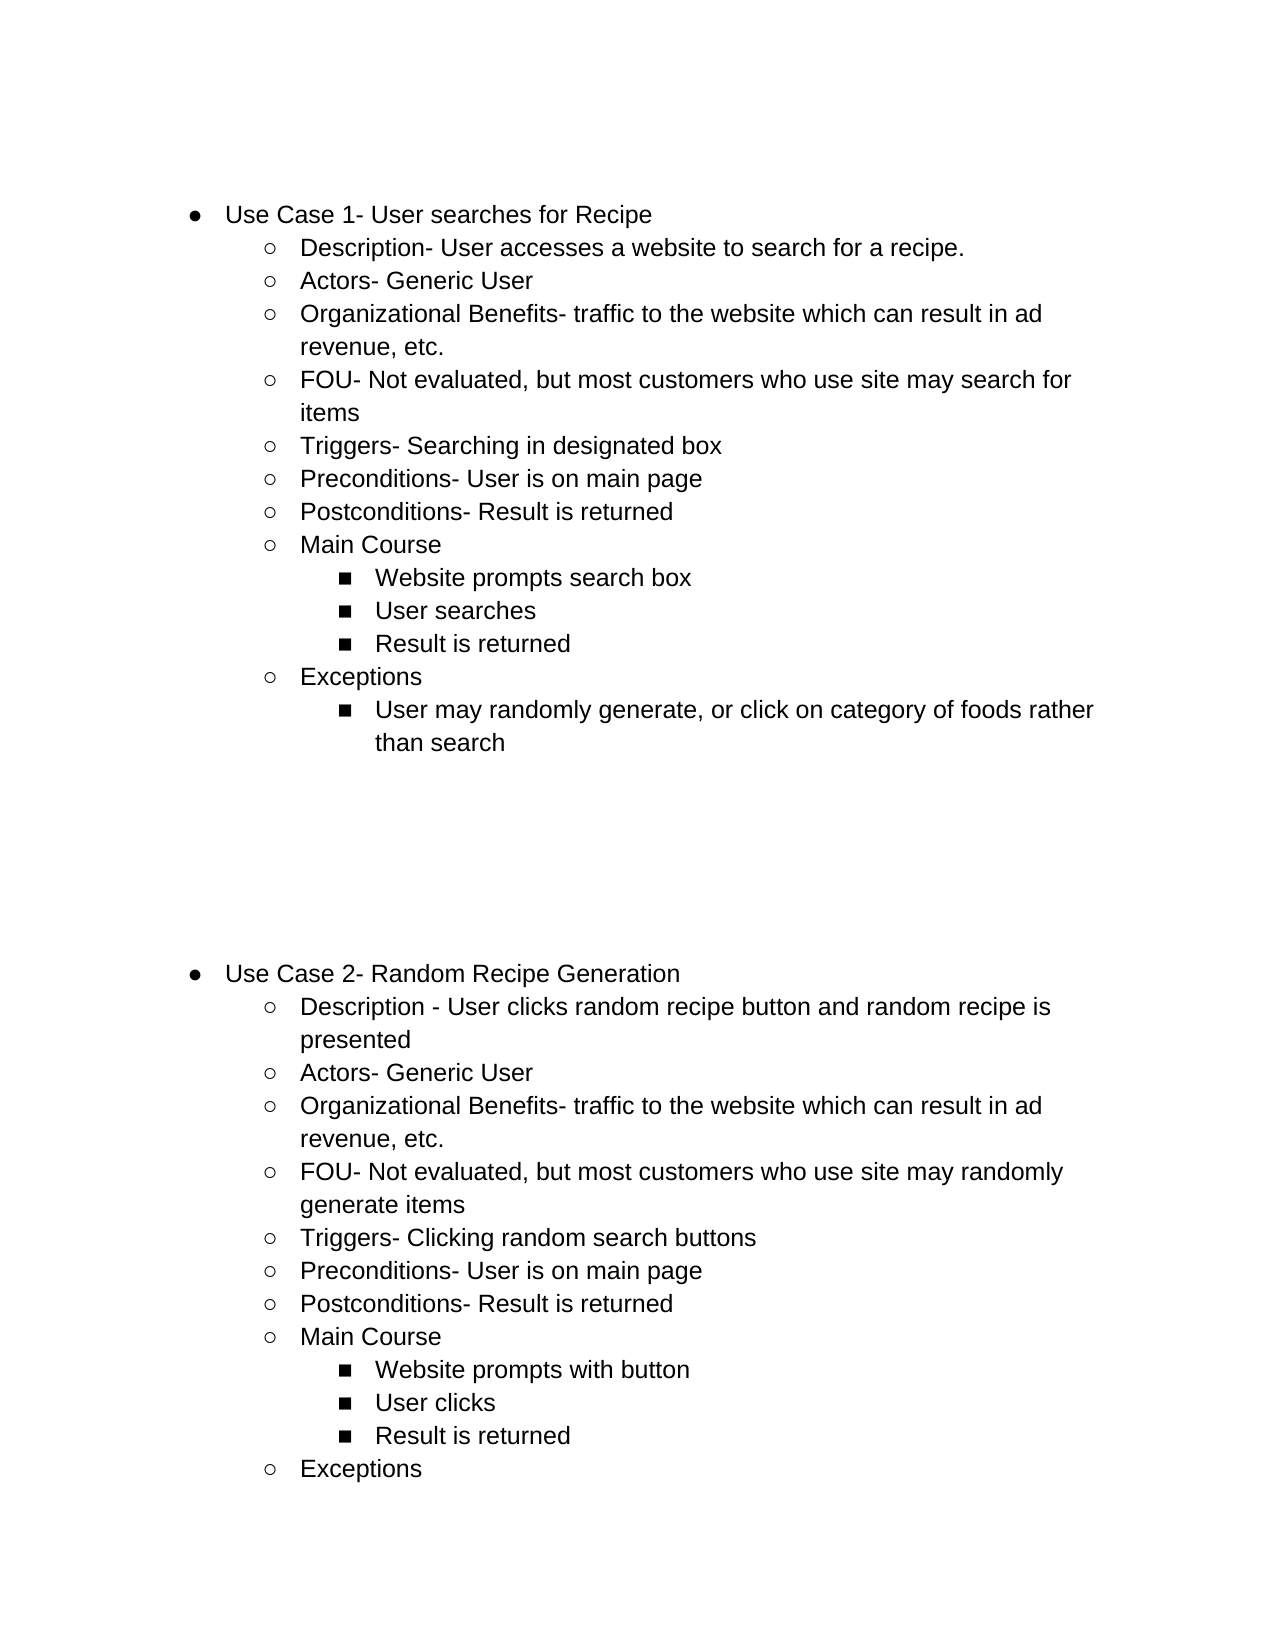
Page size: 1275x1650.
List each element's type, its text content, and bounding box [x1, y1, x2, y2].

list Result is returned [337, 629, 1125, 658]
list Actors- Generic User [262, 266, 1125, 294]
list Website prompts search box [337, 563, 1125, 592]
list User may randomly generate, or click on category of foods rather than search [337, 695, 1125, 757]
list Triggers- Searching in designated box [262, 431, 1125, 459]
list Exceptions [262, 1454, 1125, 1483]
list Postconditions- Result is returned [262, 497, 1125, 526]
list FOU- Not evaluated, but most customers who use site may search for items [262, 365, 1125, 426]
list Exceptions [262, 662, 1125, 691]
list Main Course [262, 1322, 1125, 1351]
list Organizational Benefits- traffic to the website which can result in ad revenue, etc. [262, 1091, 1125, 1153]
list Preconditions- User is on main page [262, 1256, 1125, 1285]
list User searches [337, 596, 1125, 624]
list FOU- Not evaluated, but most customers who use site may randomly generate items [262, 1157, 1125, 1219]
list Use Case 1- User searches for Recipe [187, 199, 1125, 228]
list Description - User clicks random recipe button and random recipe is presented [262, 992, 1125, 1054]
list Organizational Benefits- traffic to the website which can result in ad revenue, etc. [262, 299, 1125, 360]
list Main Course [262, 530, 1125, 558]
list Use Case 2- Random Recipe Generation [187, 959, 1125, 988]
list Website prompts with button [337, 1355, 1125, 1384]
list Triggers- Clicking random search buttons [262, 1223, 1125, 1252]
list Description- User accesses a website to search for a recipe. [262, 233, 1125, 261]
list Result is returned [337, 1421, 1125, 1450]
list Preconditions- User is on main page [262, 464, 1125, 492]
list User clicks [337, 1388, 1125, 1417]
list Actors- Generic User [262, 1058, 1125, 1087]
list Postconditions- Result is returned [262, 1289, 1125, 1318]
